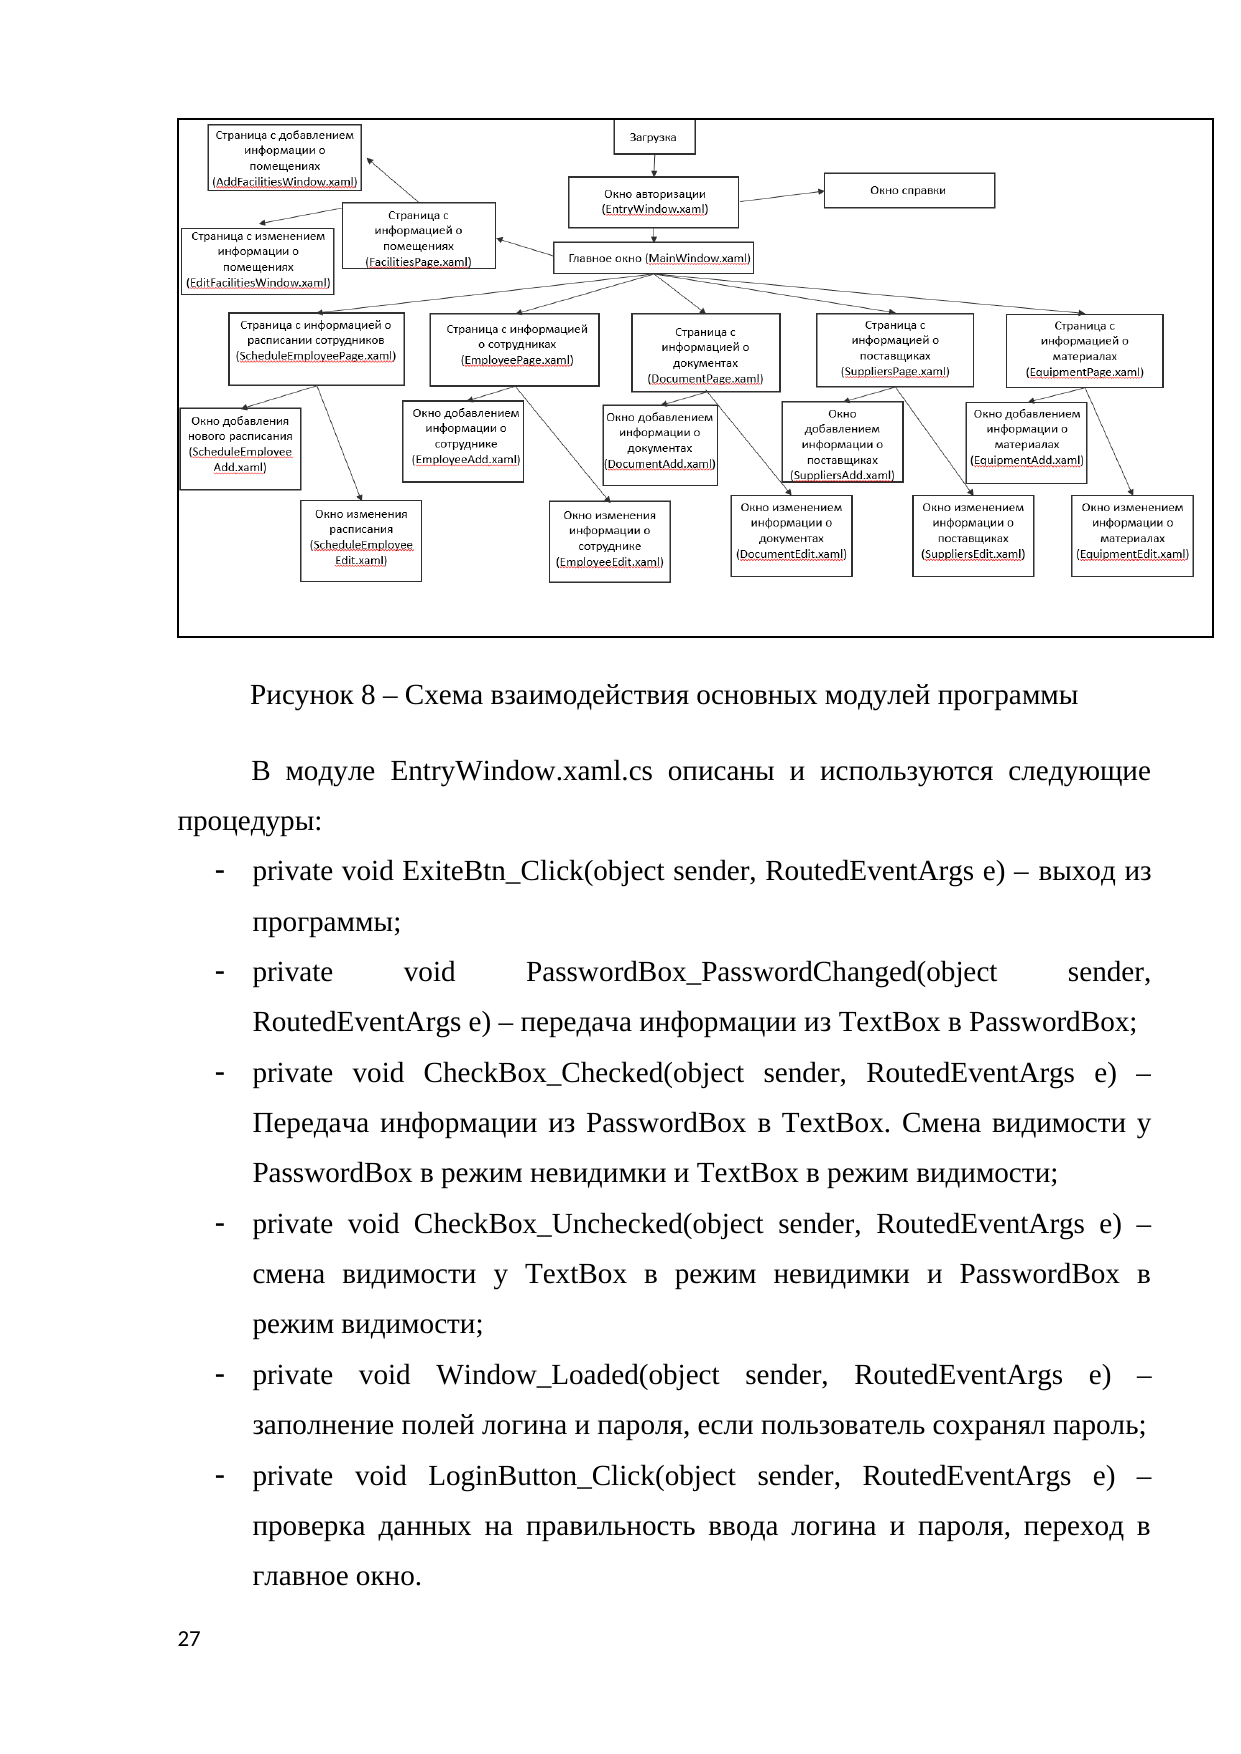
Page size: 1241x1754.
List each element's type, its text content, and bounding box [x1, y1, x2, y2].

text В модуле EntryWindow.xaml.cs описаны и используются следующие процедуры: [177, 753, 1152, 837]
list private void ExiteBtn_Click(object sender, RoutedEventArgs e) – выход из программы; [215, 853, 1152, 937]
list private void CheckBox_Checked(object sender, RoutedEventArgs e) – Передача информации из PasswordBox в TextBox. Смена видимости у PasswordBox в режим невидимки и TextBox в режим видимости; [215, 1055, 1152, 1189]
list private void CheckBox_Unchecked(object sender, RoutedEventArgs e) – смена видимости у TextBox в режим невидимки и PasswordBox в режим видимости; [215, 1206, 1152, 1340]
list private void Window_Loaded(object sender, RoutedEventArgs e) – заполнение полей логина и пароля, если пользователь сохранял пароль; [215, 1357, 1152, 1441]
picture [179, 120, 1212, 636]
text Рисунок 8 – Схема взаимодействия основных модулей программы [177, 677, 1152, 711]
list private void PasswordBox_PasswordChanged(object sender, RoutedEventArgs e) – передача информации из TextBox в PasswordBox; [215, 954, 1152, 1038]
list private void LoginButton_Click(object sender, RoutedEventArgs e) – проверка данных на правильность ввода логина и пароля, переход в главное окно. [215, 1458, 1152, 1592]
